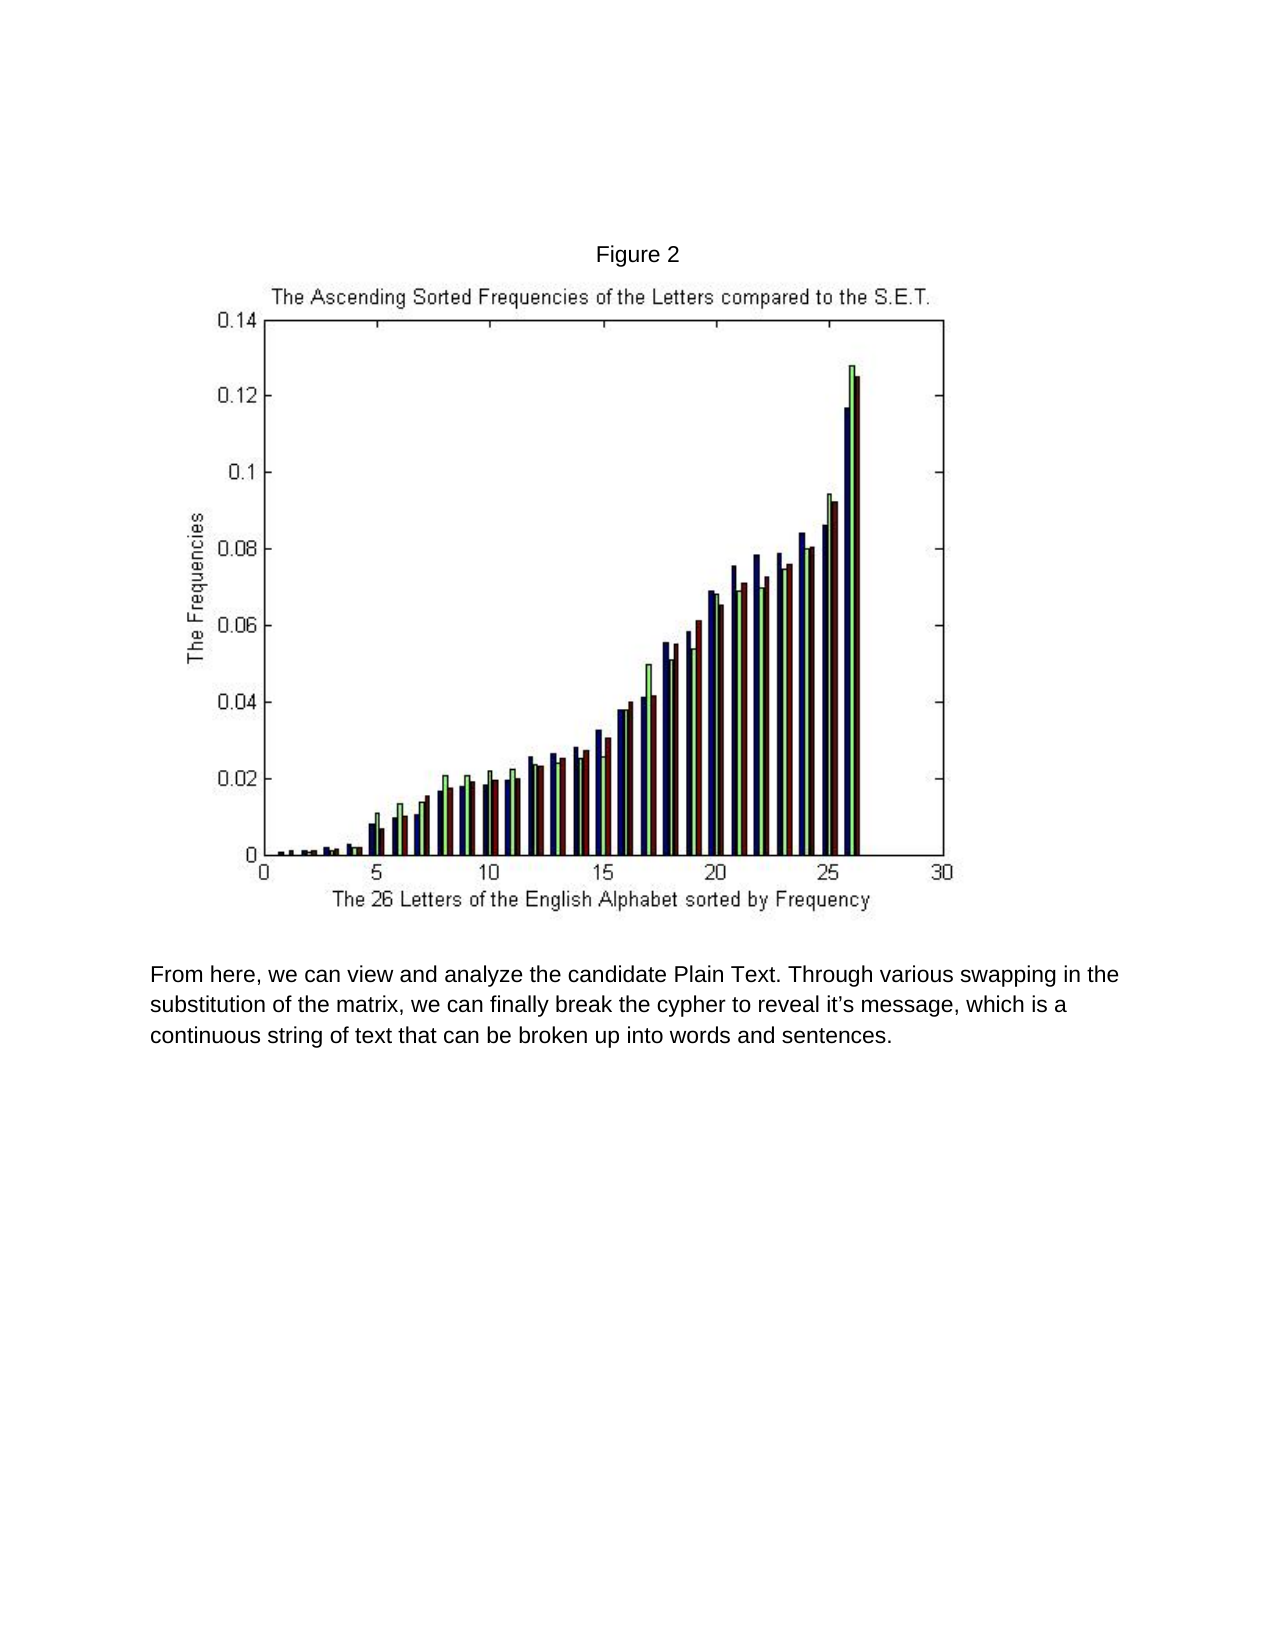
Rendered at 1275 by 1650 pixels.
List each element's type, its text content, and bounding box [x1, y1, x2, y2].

text From here, we can view and analyze the candidate Plain Text. Through various swapping in the substitution of the matrix, we can finally break the cypher to reveal it’s message, which is a continuous string of text that can be broken up into words and sentences. [150, 961, 1125, 1048]
text Figure 2 [150, 241, 1125, 267]
picture [150, 270, 1025, 927]
